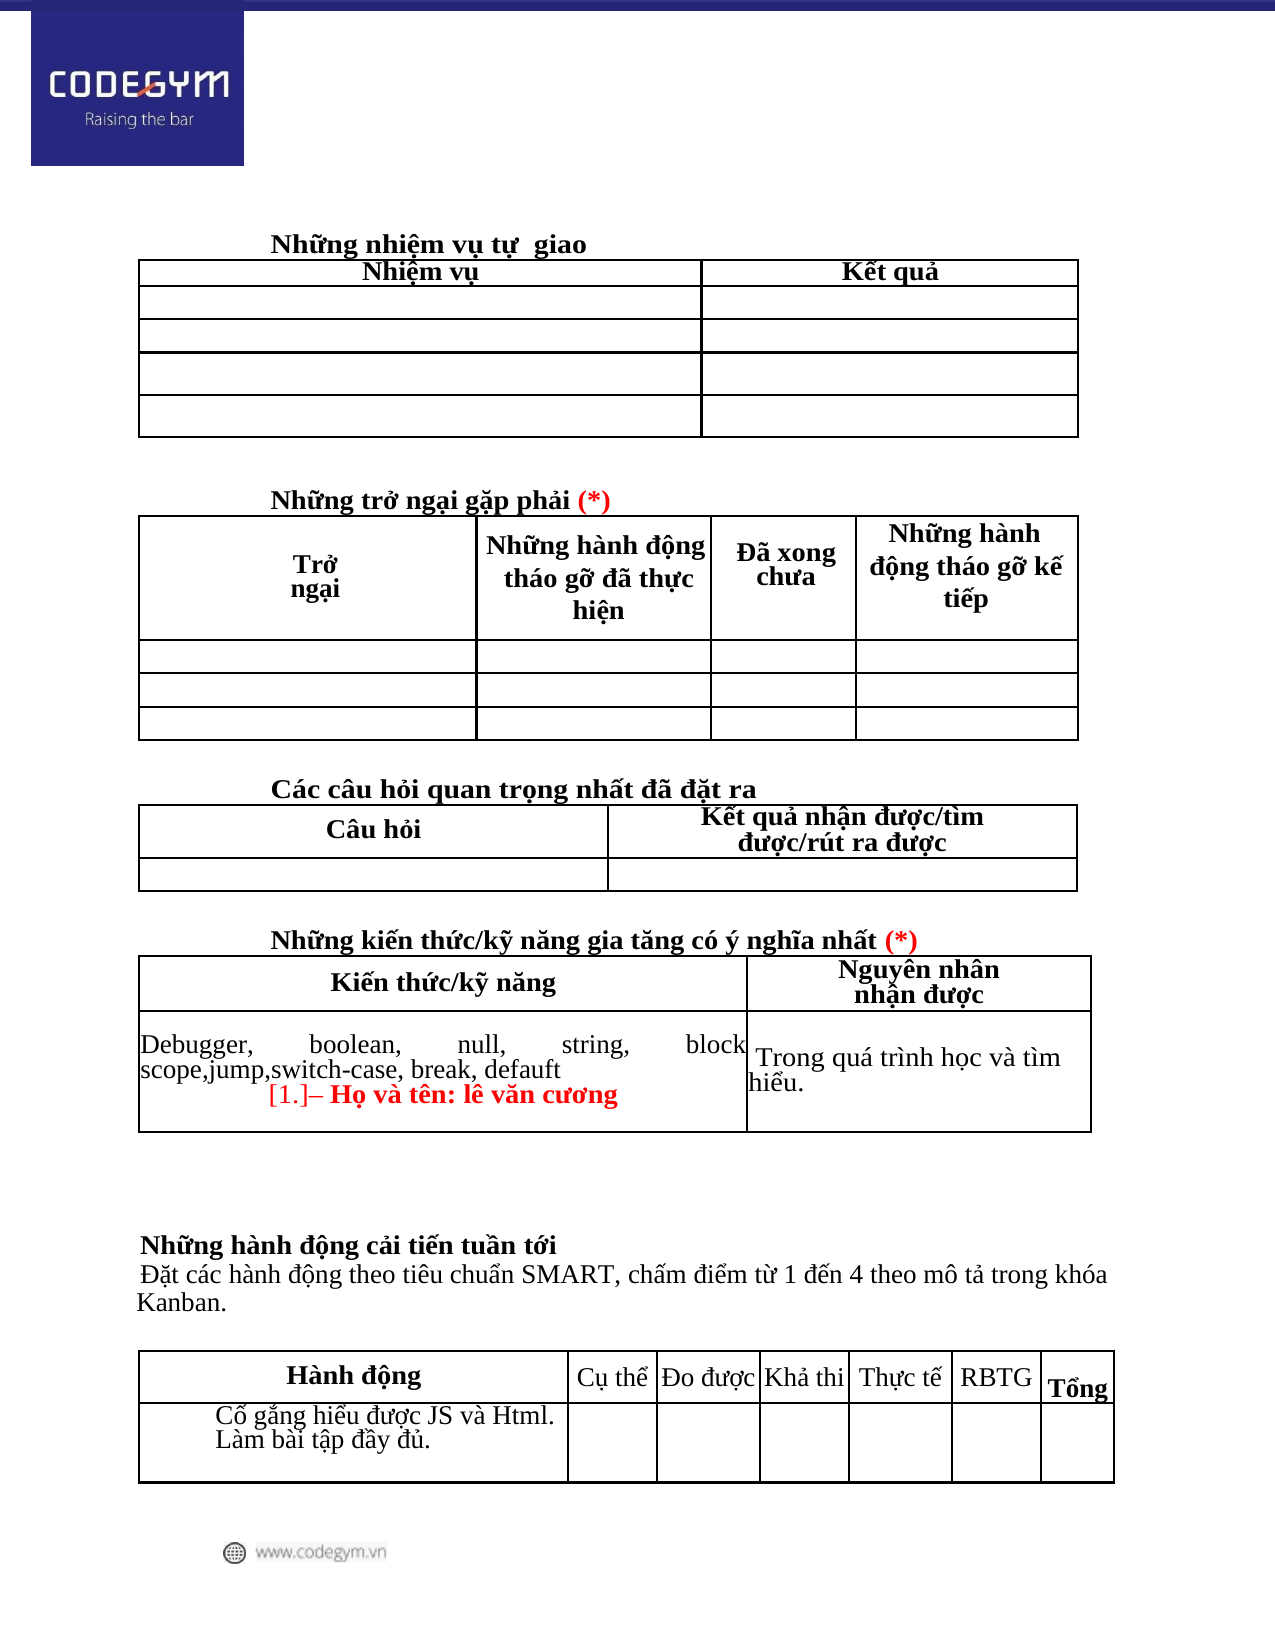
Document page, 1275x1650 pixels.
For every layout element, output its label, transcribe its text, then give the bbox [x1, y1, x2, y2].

table_cell [140, 859, 607, 890]
table_cell [478, 641, 710, 672]
text Những hành động cải tiến tuần tới [125, 1229, 1131, 1261]
table_cell [140, 396, 700, 436]
table_header Những hành động tháo gỡ kế tiếp [857, 517, 1077, 639]
picture [223, 1535, 1246, 1636]
table_cell [140, 320, 700, 351]
table_header RBTG [953, 1352, 1040, 1402]
table_header Thực tế [850, 1352, 951, 1402]
table_header Khả thi [761, 1352, 848, 1402]
table_cell [703, 320, 1077, 351]
table_header Trở ngại [140, 517, 475, 639]
table_cell [712, 641, 855, 672]
text Đặt các hành động theo tiêu chuẩn SMART, chấm điểm từ 1 đến 4 theo mô tả trong khóa Kanban. [136, 1262, 1117, 1317]
table_cell [140, 287, 700, 318]
picture [0, 0, 1275, 166]
table_cell [850, 1404, 951, 1481]
text Những trở ngại gặp phải (*) [270, 484, 1131, 515]
table_cell [703, 396, 1077, 436]
table_cell [609, 859, 1076, 890]
table_cell [857, 708, 1077, 739]
table_header Câu hỏi [140, 806, 607, 857]
table_cell [712, 708, 855, 739]
table_cell [569, 1404, 656, 1481]
text Những nhiệm vụ tự giao [270, 228, 1131, 259]
table_header Kết quả [703, 261, 1077, 285]
text Những kiến thức/kỹ năng gia tăng có ý nghĩa nhất (*) [270, 924, 1131, 955]
table_header Cụ thể [569, 1352, 656, 1402]
table_cell [140, 674, 475, 706]
table_header Đo được [658, 1352, 759, 1402]
table_header Kết quả nhận được/tìm được/rút ra được [609, 806, 1076, 857]
table_cell [140, 641, 475, 672]
table_header Những hành động tháo gỡ đã thực hiện [478, 517, 710, 639]
table_cell [1042, 1404, 1113, 1481]
text Các câu hỏi quan trọng nhất đã đặt ra [270, 773, 1131, 804]
table_cell [953, 1404, 1040, 1481]
table_header Tổng [1042, 1352, 1113, 1402]
table_header Đã xong chưa [712, 517, 855, 639]
table_cell [478, 708, 710, 739]
table_cell [703, 354, 1077, 394]
table_header Hành động [140, 1352, 567, 1402]
table_cell [712, 674, 855, 706]
table_header Kiến thức/kỹ năng [140, 957, 746, 1010]
table_cell Cố gắng hiểu được JS và Html. Làm bài tập đầy đủ. [140, 1404, 567, 1481]
table_cell [761, 1404, 848, 1481]
table_cell [140, 708, 475, 739]
table_cell [857, 674, 1077, 706]
table_cell [658, 1404, 759, 1481]
table_cell [857, 641, 1077, 672]
table_cell Debugger, boolean, null, string, block scope,jump,switch-case, break, defauft [1.]– Họ và tên: lê văn cương [140, 1012, 746, 1131]
table_cell [703, 287, 1077, 318]
table_cell Trong quá trình học và tìm hiểu. [748, 1012, 1090, 1131]
table_header Nhiệm vụ [140, 261, 700, 285]
table_cell [140, 354, 700, 394]
table_cell [478, 674, 710, 706]
table_header Nguyên nhân nhận được [748, 957, 1090, 1010]
